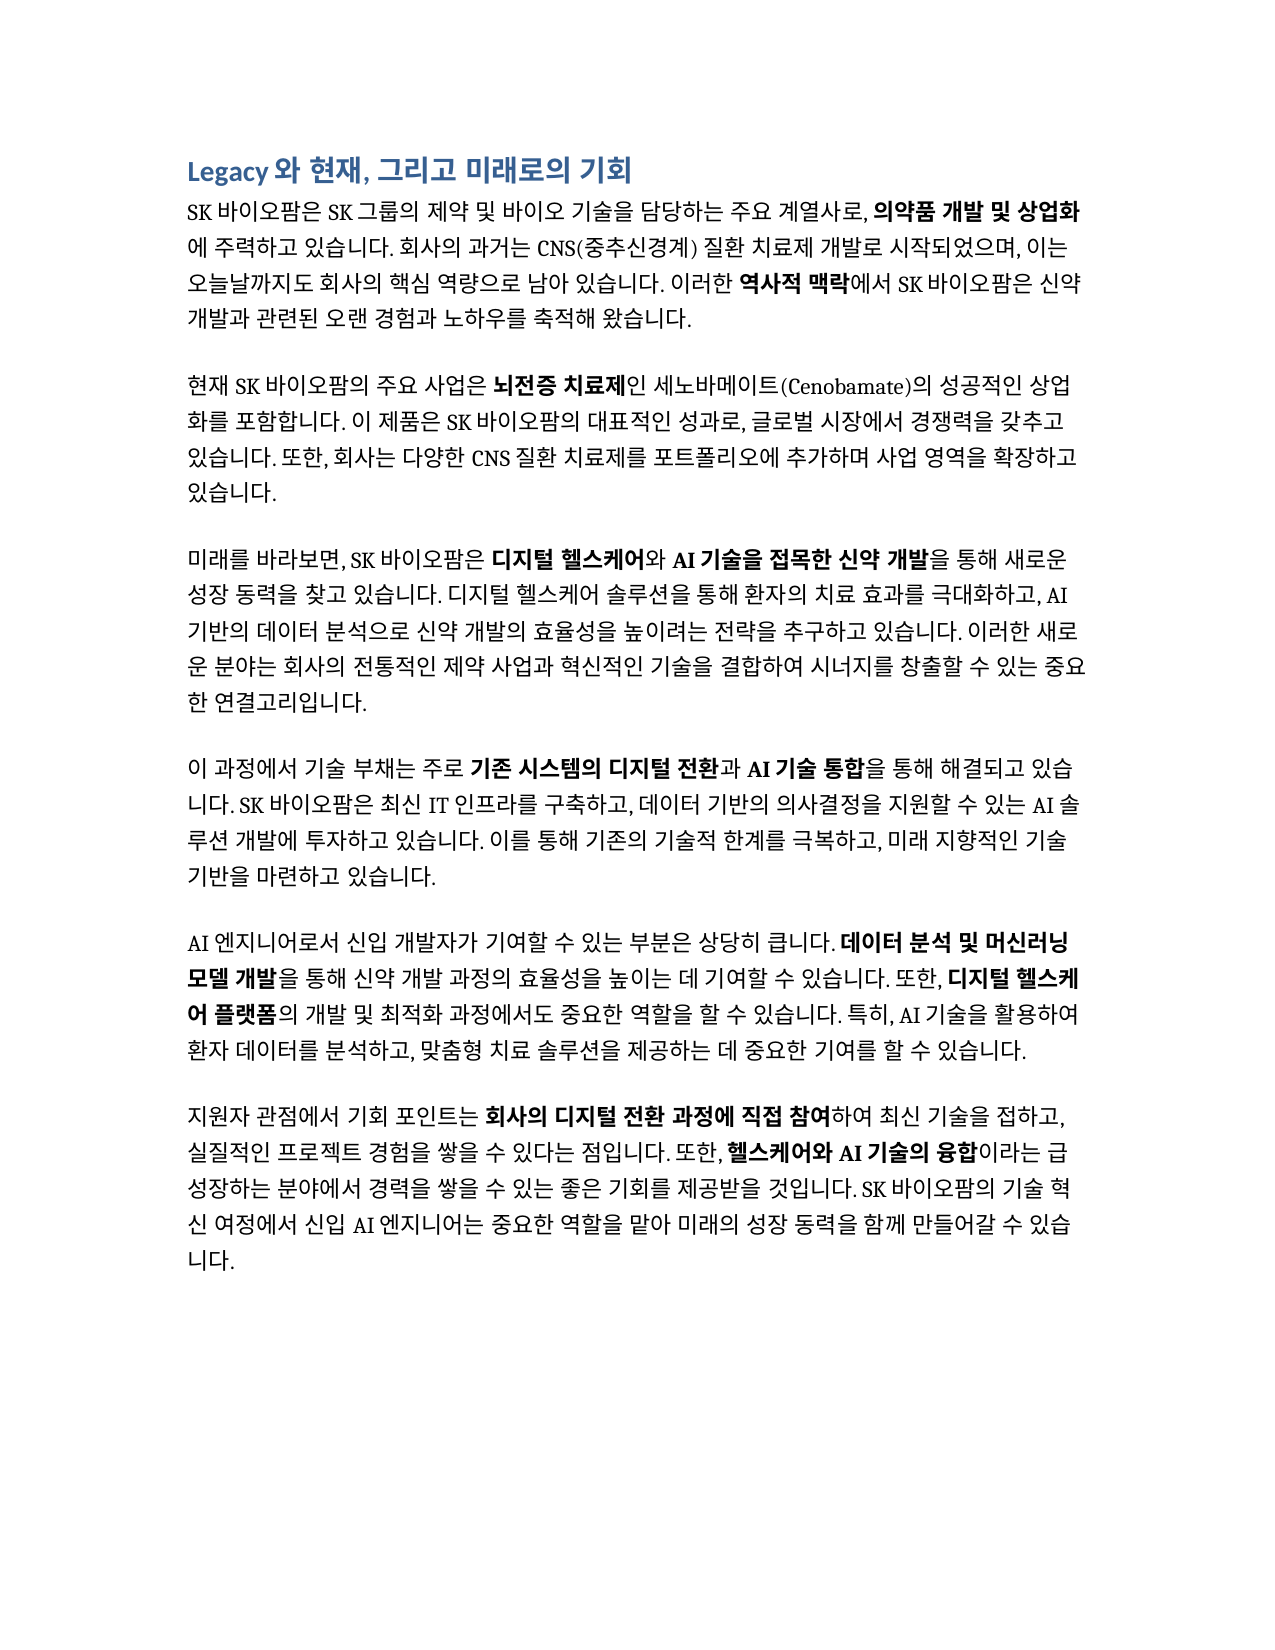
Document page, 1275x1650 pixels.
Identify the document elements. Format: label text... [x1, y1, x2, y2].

text SK바이오팜은 SK그룹의 제약 및 바이오 기술을 담당하는 주요 계열사로, 의약품 개발 및 상업화에 주력하고 있습니다. 회사의 과거는 CNS(중추신경계) 질환 치료제 개발로 시작되었으며, 이는 오늘날까지도 회사의 핵심 역량으로 남아 있습니다. 이러한 역사적 맥락에서 SK바이오팜은 신약 개발과 관련된 오랜 경험과 노하우를 축적해 왔습니다. 현재 SK바이오팜의 주요 사업은 뇌전증 치료제인 세노바메이트(Cenobamate)의 성공적인 상업화를 포함합니다. 이 제품은 SK바이오팜의 대표적인 성과로, 글로벌 시장에서 경쟁력을 갖추고 있습니다. 또한, 회사는 다양한 CNS 질환 치료제를 포트폴리오에 추가하며 사업 영역을 확장하고 있습니다. 미래를 바라보면, SK바이오팜은 디지털 헬스케어와 AI 기술을 접목한 신약 개발을 통해 새로운 성장 동력을 찾고 있습니다. 디지털 헬스케어 솔루션을 통해 환자의 치료 효과를 극대화하고, AI 기반의 데이터 분석으로 신약 개발의 효율성을 높이려는 전략을 추구하고 있습니다. 이러한 새로운 분야는 회사의 전통적인 제약 사업과 혁신적인 기술을 결합하여 시너지를 창출할 수 있는 중요한 연결고리입니다. 이 과정에서 기술 부채는 주로 기존 시스템의 디지털 전환과 AI 기술 통합을 통해 해결되고 있습니다. SK바이오팜은 최신 IT 인프라를 구축하고, 데이터 기반의 의사결정을 지원할 수 있는 AI 솔루션 개발에 투자하고 있습니다. 이를 통해 기존의 기술적 한계를 극복하고, 미래 지향적인 기술 기반을 마련하고 있습니다. AI 엔지니어로서 신입 개발자가 기여할 수 있는 부분은 상당히 큽니다. 데이터 분석 및 머신러닝 모델 개발을 통해 신약 개발 과정의 효율성을 높이는 데 기여할 수 있습니다. 또한, 디지털 헬스케어 플랫폼의 개발 및 최적화 과정에서도 중요한 역할을 할 수 있습니다. 특히, AI 기술을 활용하여 환자 데이터를 분석하고, 맞춤형 치료 솔루션을 제공하는 데 중요한 기여를 할 수 있습니다. 지원자 관점에서 기회 포인트는 회사의 디지털 전환 과정에 직접 참여하여 최신 기술을 접하고, 실질적인 프로젝트 경험을 쌓을 수 있다는 점입니다. 또한, 헬스케어와 AI 기술의 융합이라는 급성장하는 분야에서 경력을 쌓을 수 있는 좋은 기회를 제공받을 것입니다. SK바이오팜의 기술 혁신 여정에서 신입 AI 엔지니어는 중요한 역할을 맡아 미래의 성장 동력을 함께 만들어갈 수 있습니다. [187, 196, 1087, 1276]
subtitle Legacy와 현재, 그리고 미래로의 기회 [187, 150, 1087, 190]
